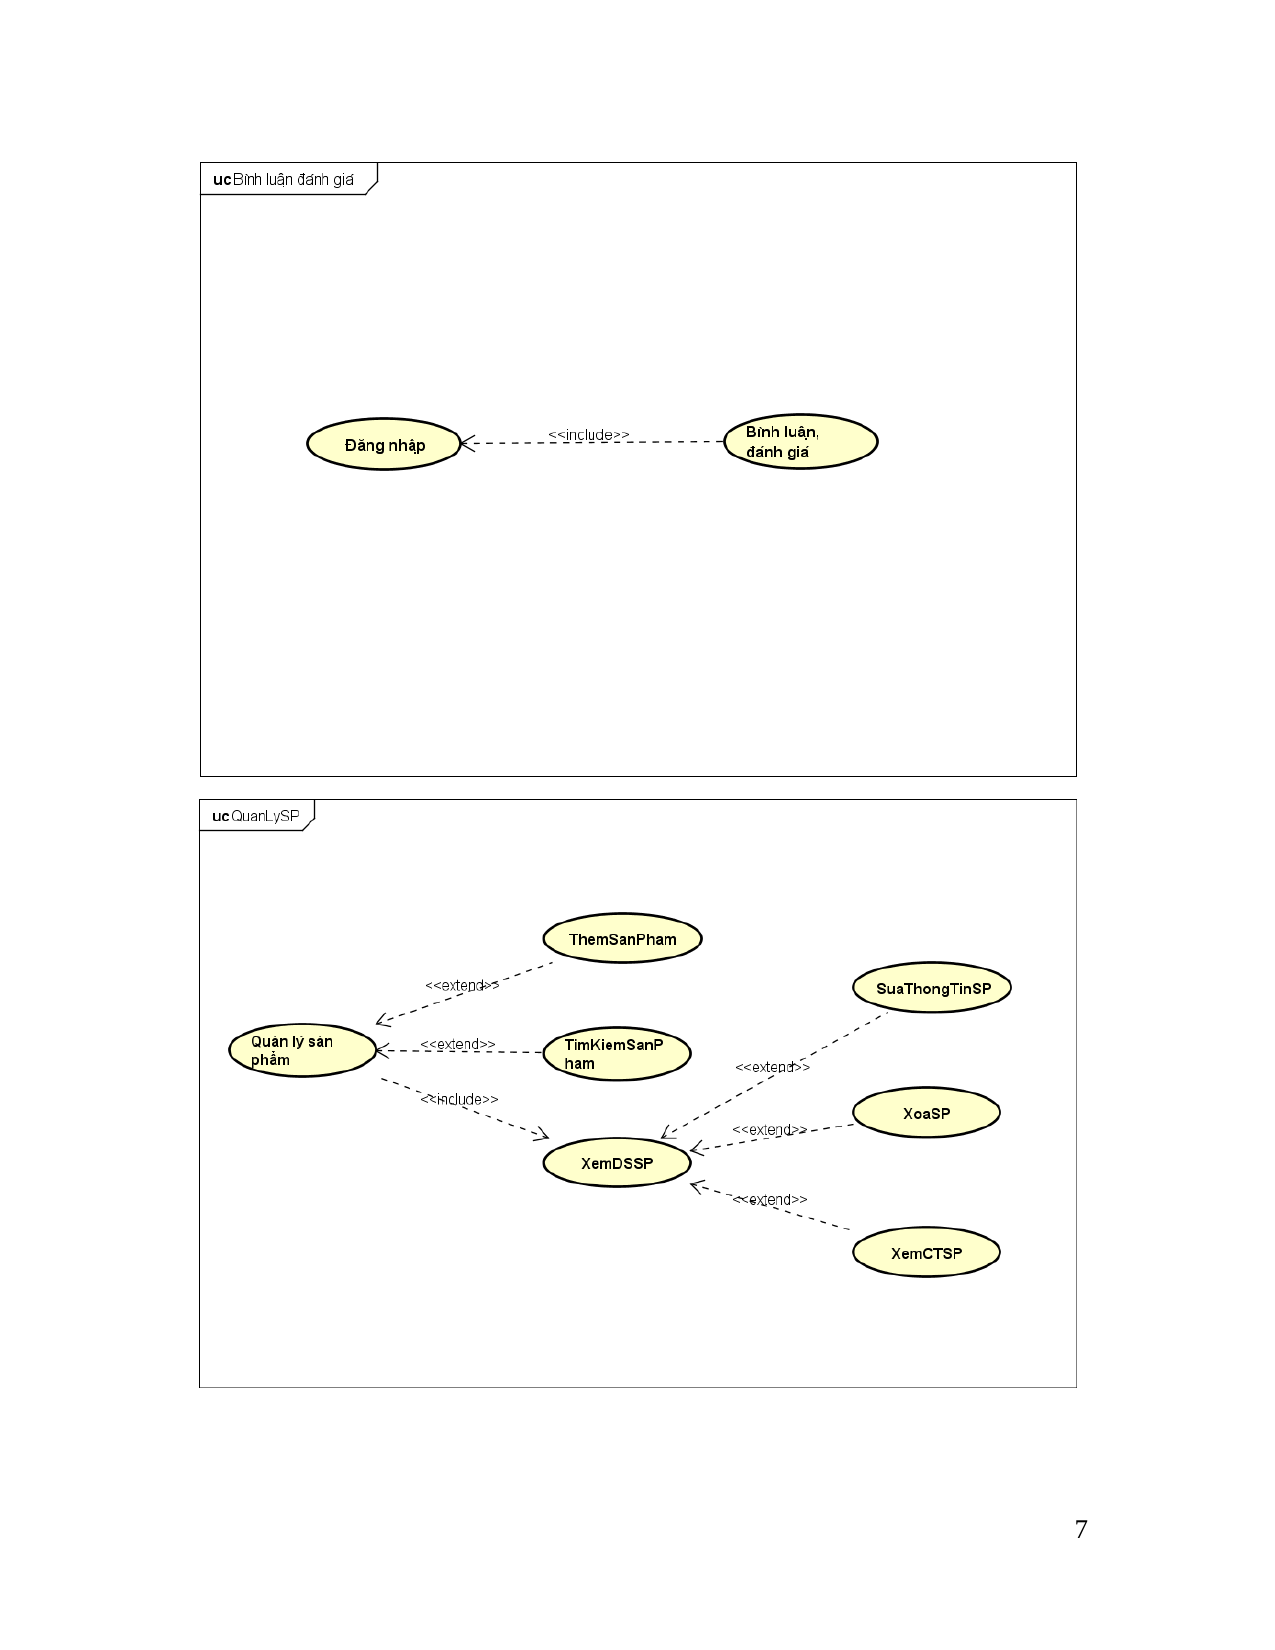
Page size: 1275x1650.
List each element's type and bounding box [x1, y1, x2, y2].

picture [187, 150, 1088, 1399]
